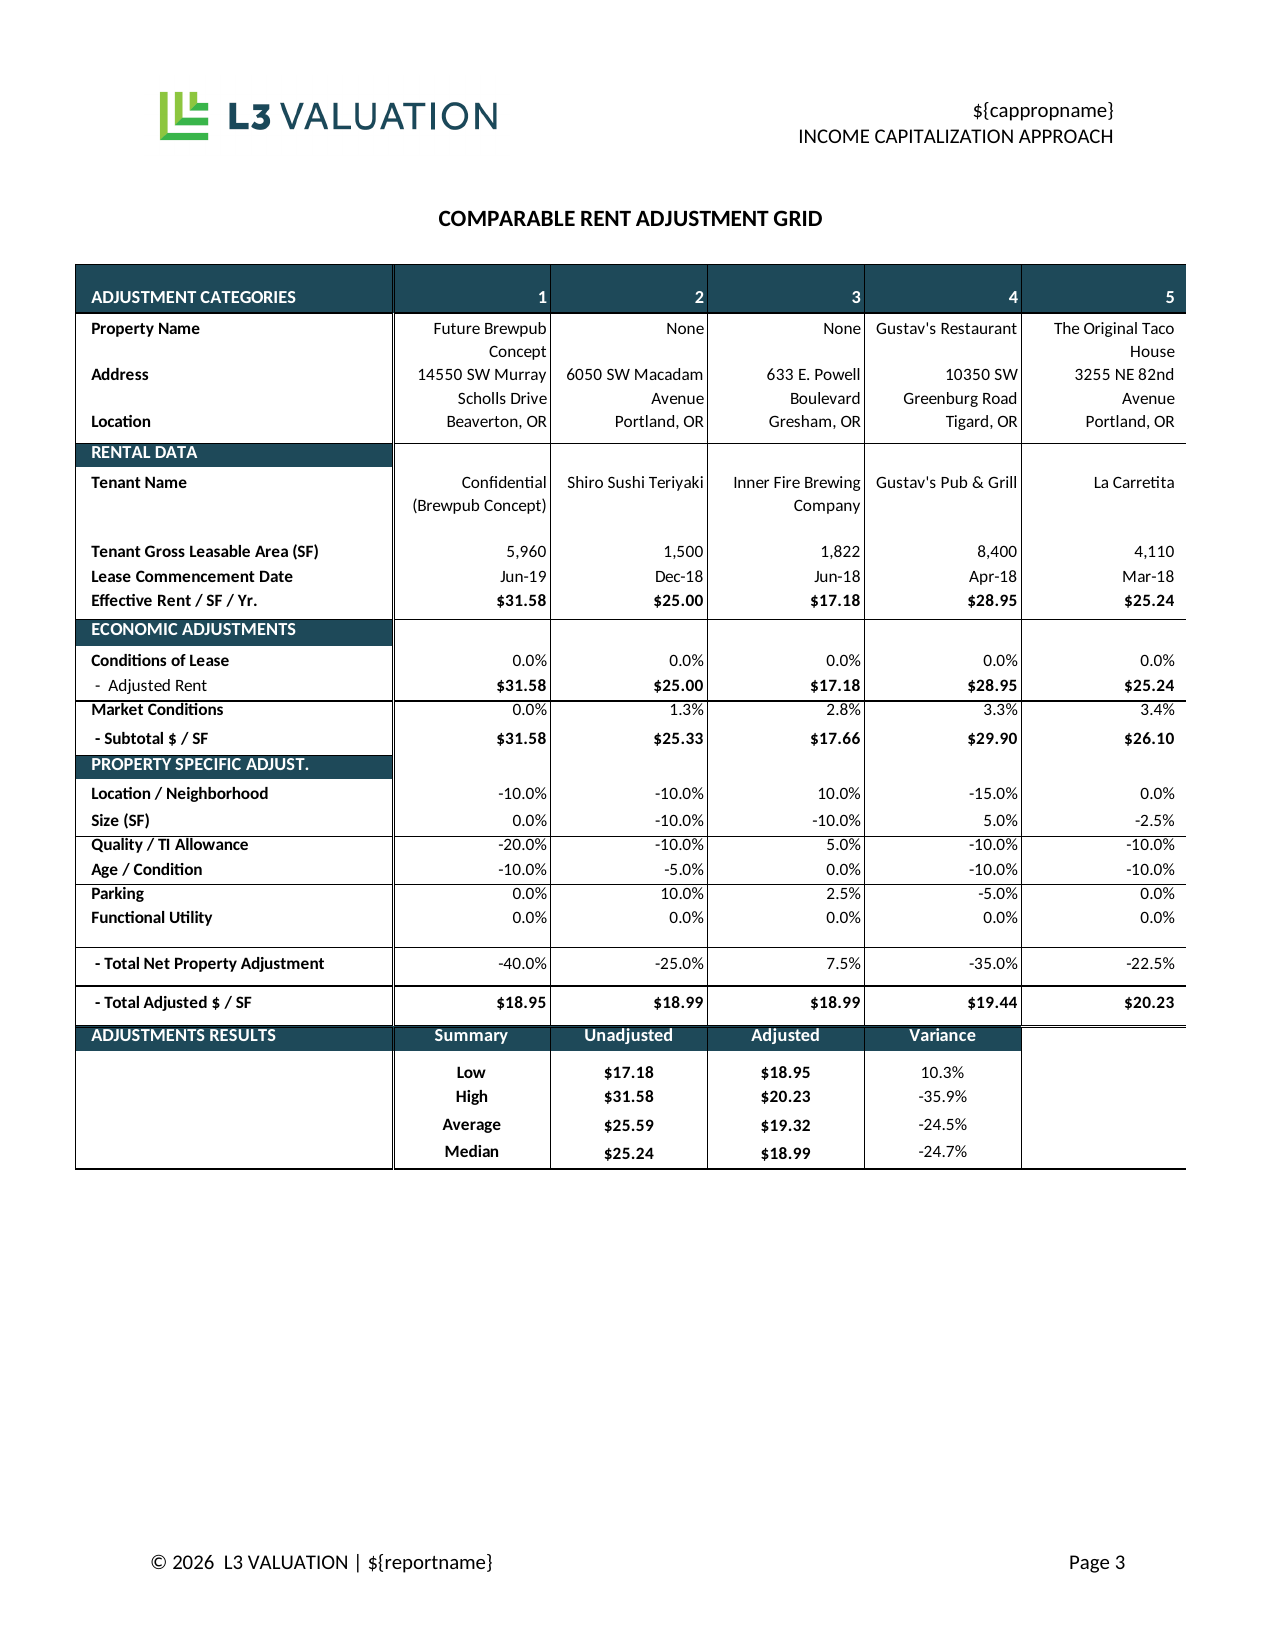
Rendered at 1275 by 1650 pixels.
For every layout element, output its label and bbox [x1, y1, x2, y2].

picture [144, 75, 511, 156]
